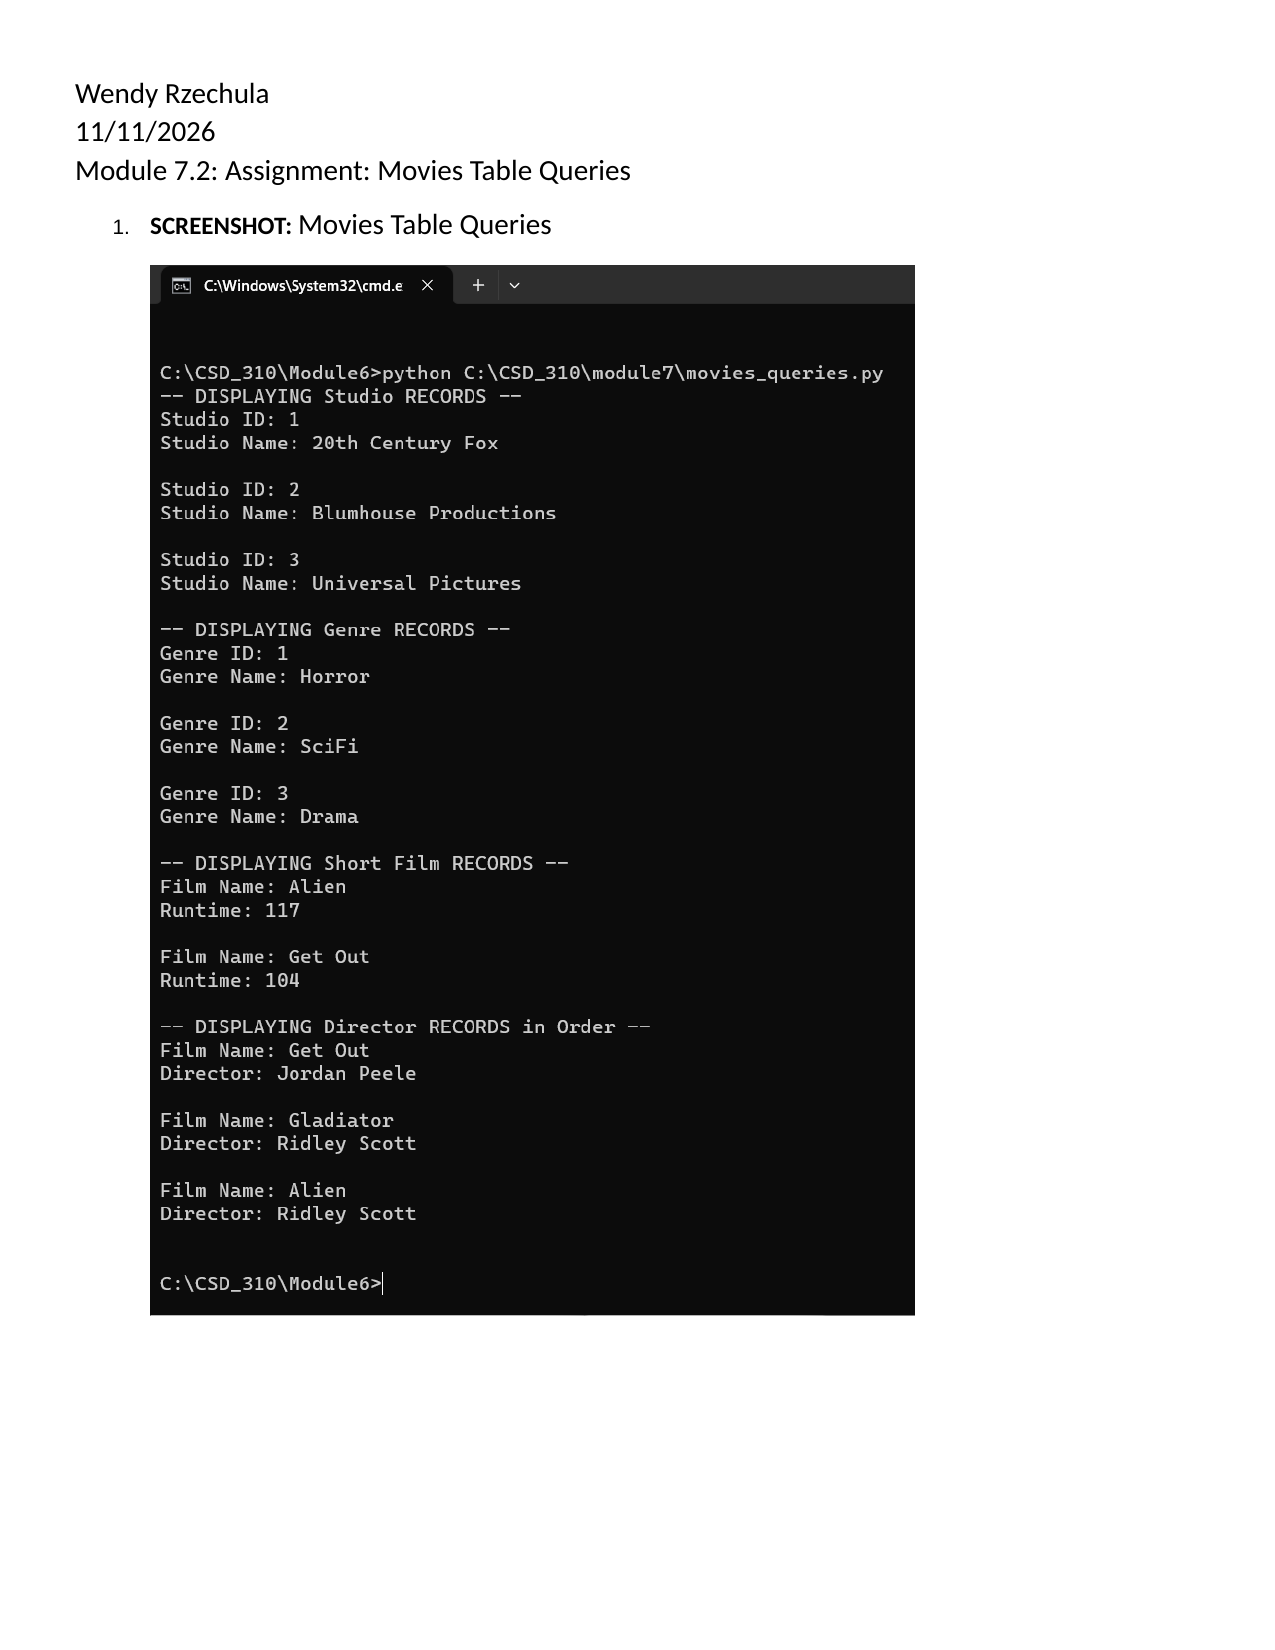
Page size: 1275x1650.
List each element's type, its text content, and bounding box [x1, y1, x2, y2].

list SCREENSHOT: Movies Table Queries [112, 206, 1200, 242]
picture [150, 265, 915, 1316]
